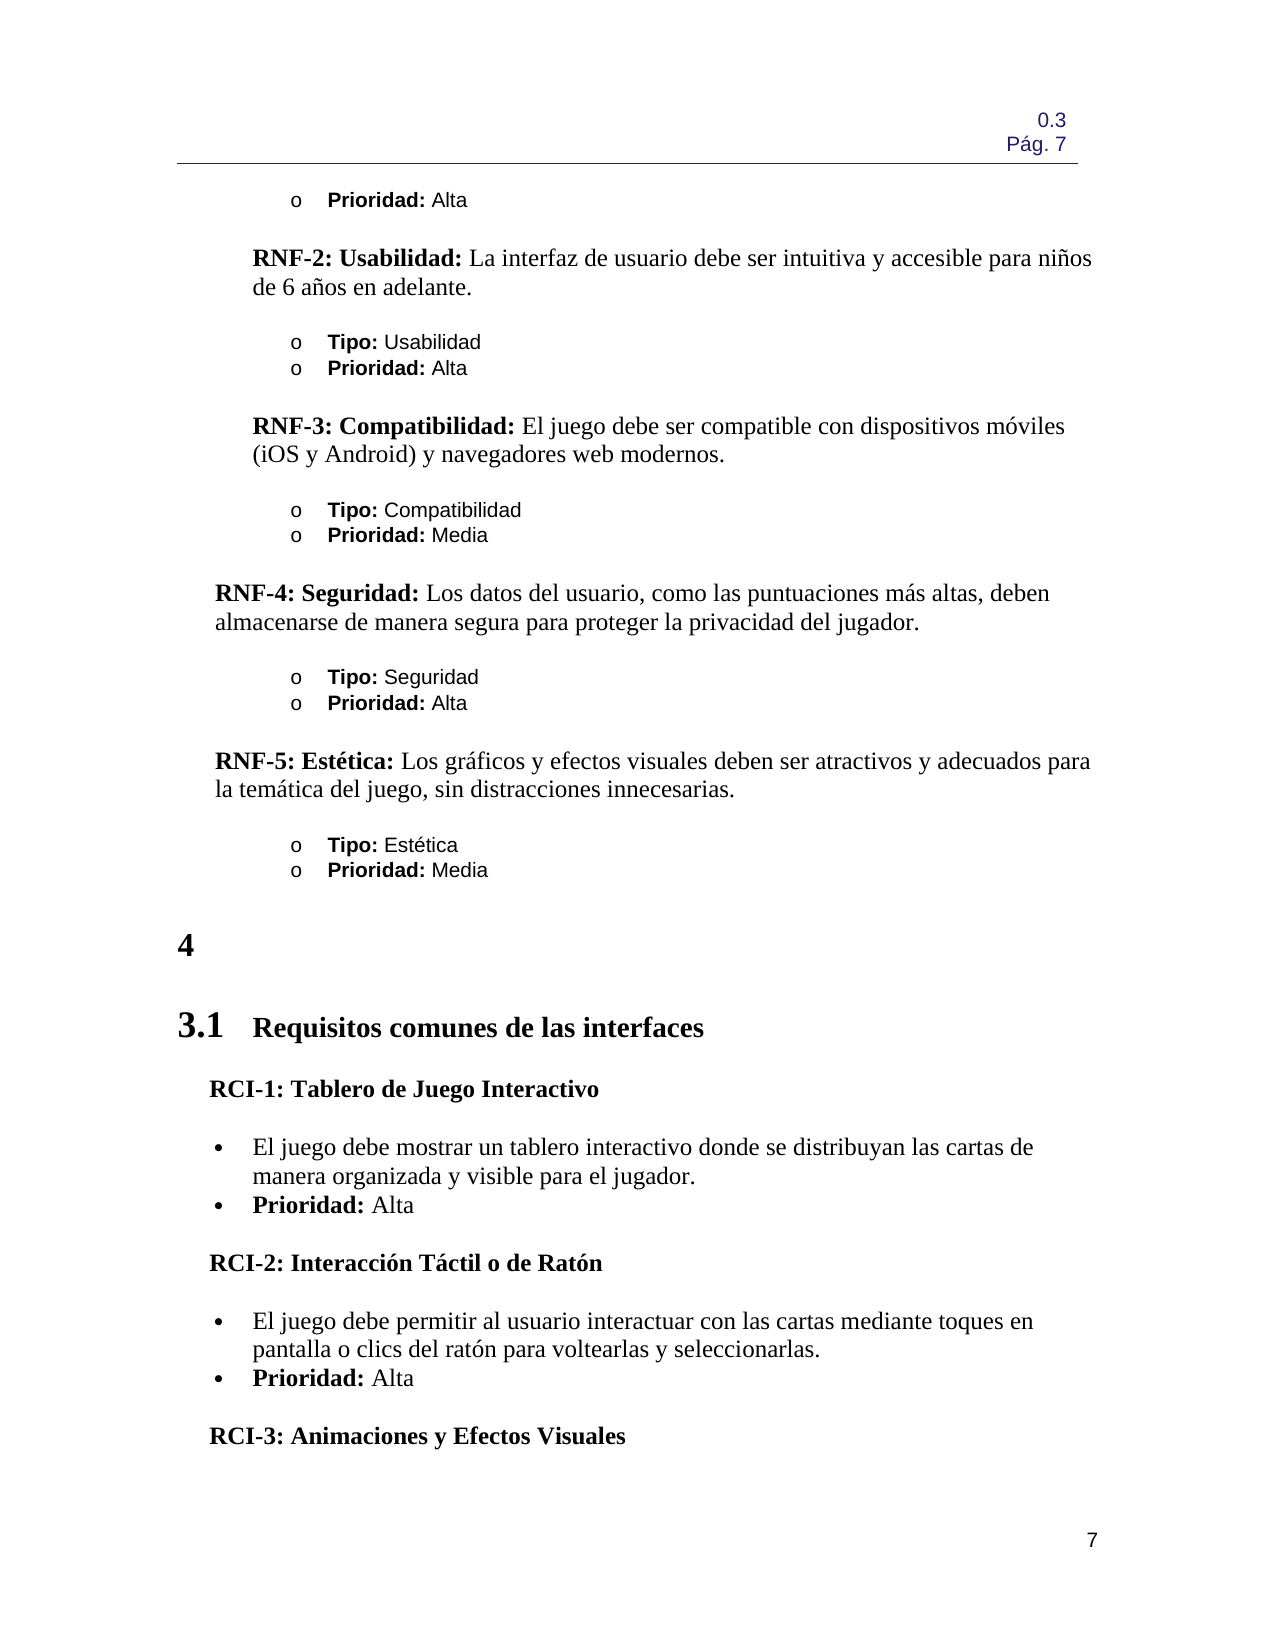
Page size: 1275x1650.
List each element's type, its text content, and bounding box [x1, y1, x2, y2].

list Prioridad: Alta [290, 356, 1098, 382]
list Prioridad: Alta [290, 188, 1098, 214]
list Prioridad: Alta [215, 1363, 1098, 1392]
list Tipo: Estética [290, 832, 1098, 858]
list Prioridad: Alta [290, 691, 1098, 717]
list Tipo: Seguridad [290, 665, 1098, 691]
text RNF-5: Estética: Los gráficos y efectos visuales deben ser atractivos y adecuados para la temática del juego, sin distracciones innecesarias. [215, 746, 1098, 803]
list Prioridad: Media [290, 858, 1098, 884]
list El juego debe mostrar un tablero interactivo donde se distribuyan las cartas de manera organizada y visible para el jugador. [215, 1132, 1098, 1190]
text  RCI-3: Animaciones y Efectos Visuales [177, 1421, 1098, 1450]
list Prioridad: Media [290, 523, 1098, 549]
list Requisitos comunes de las interfaces [177, 1002, 1098, 1045]
text  RCI-1: Tablero de Juego Interactivo [177, 1074, 1098, 1103]
list Prioridad: Alta [215, 1190, 1098, 1219]
text RNF-2: Usabilidad: La interfaz de usuario debe ser intuitiva y accesible para niños de 6 años en adelante. [252, 243, 1098, 301]
list Tipo: Compatibilidad [290, 497, 1098, 523]
list El juego debe permitir al usuario interactuar con las cartas mediante toques en pantalla o clics del ratón para voltearlas y seleccionarlas. [215, 1306, 1098, 1363]
text RNF-4: Seguridad: Los datos del usuario, como las puntuaciones más altas, deben almacenarse de manera segura para proteger la privacidad del jugador. [215, 578, 1098, 636]
text RNF-3: Compatibilidad: El juego debe ser compatible con dispositivos móviles (iOS y Android) y navegadores web modernos. [252, 411, 1098, 468]
list Tipo: Usabilidad [290, 330, 1098, 356]
text  RCI-2: Interacción Táctil o de Ratón [177, 1248, 1098, 1277]
